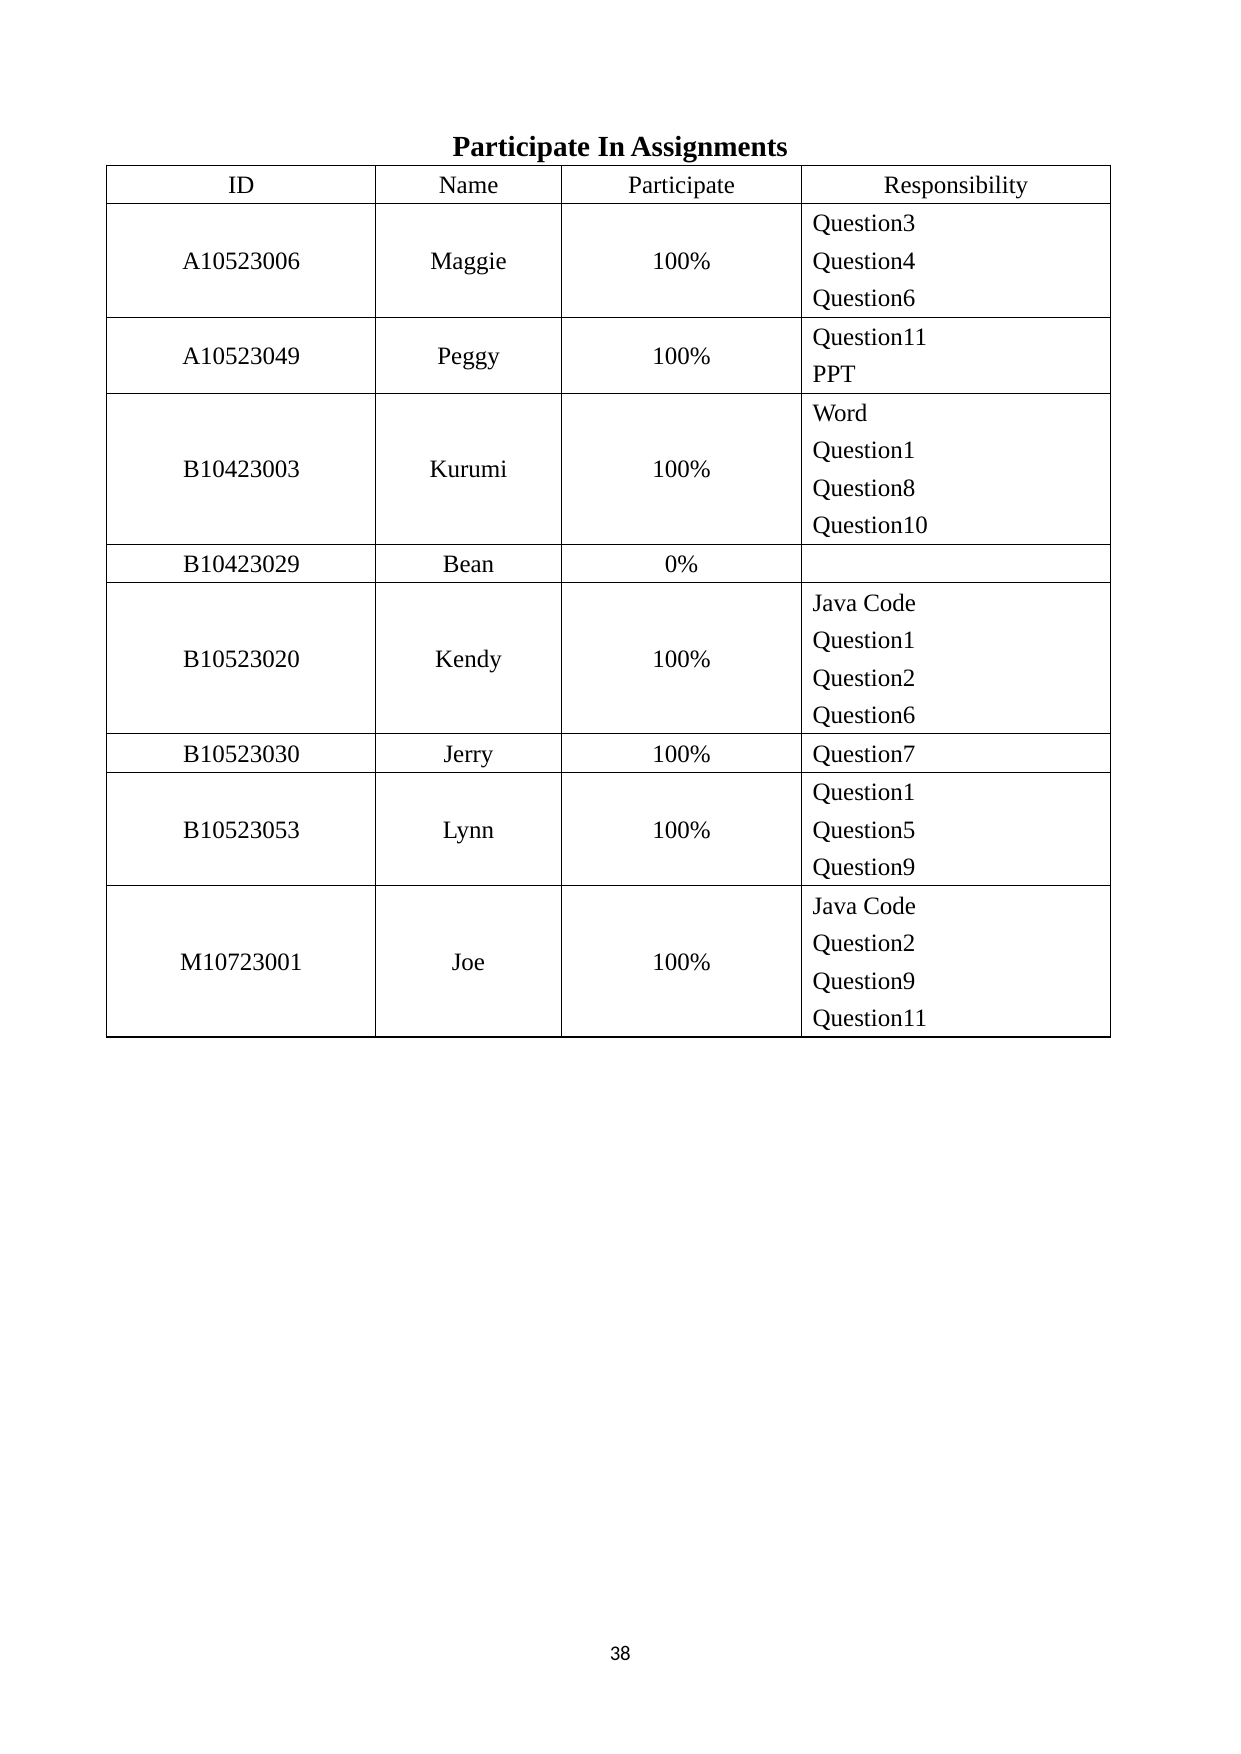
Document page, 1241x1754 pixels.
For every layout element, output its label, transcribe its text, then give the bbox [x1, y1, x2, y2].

table_cell Kendy [376, 583, 561, 733]
table_cell 100% [562, 734, 801, 772]
table_cell B10423029 [107, 545, 375, 582]
table_cell Jerry [376, 734, 561, 772]
table_header ID [107, 166, 375, 203]
table_cell Joe [376, 886, 561, 1036]
table_cell 100% [562, 886, 801, 1036]
table_cell 100% [562, 773, 801, 885]
table_header Responsibility [802, 166, 1110, 203]
table_cell Word Question1 Question8 Question10 [802, 394, 1110, 544]
text Participate In Assignments [118, 127, 1122, 164]
table_cell 100% [562, 204, 801, 317]
table_header Name [376, 166, 561, 203]
table_cell B10423003 [107, 394, 375, 544]
table_cell M10723001 [107, 886, 375, 1036]
table_cell [802, 545, 1110, 582]
table_cell Question11 PPT [802, 318, 1110, 393]
table_cell Peggy [376, 318, 561, 393]
table_cell 100% [562, 318, 801, 393]
table_cell B10523030 [107, 734, 375, 772]
table_cell Java Code Question2 Question9 Question11 [802, 886, 1110, 1036]
table_cell 100% [562, 394, 801, 544]
table_cell A10523049 [107, 318, 375, 393]
table_cell Java Code Question1 Question2 Question6 [802, 583, 1110, 733]
table_cell B10523020 [107, 583, 375, 733]
table_cell Question3 Question4 Question6 [802, 204, 1110, 317]
table_cell Question1 Question5 Question9 [802, 773, 1110, 885]
table_cell Maggie [376, 204, 561, 317]
table_cell Kurumi [376, 394, 561, 544]
table_cell Question7 [802, 734, 1110, 772]
table_cell 100% [562, 583, 801, 733]
table_cell B10523053 [107, 773, 375, 885]
table_cell Lynn [376, 773, 561, 885]
table_cell Bean [376, 545, 561, 582]
table_cell 0% [562, 545, 801, 582]
table_header Participate [562, 166, 801, 203]
table_cell A10523006 [107, 204, 375, 317]
